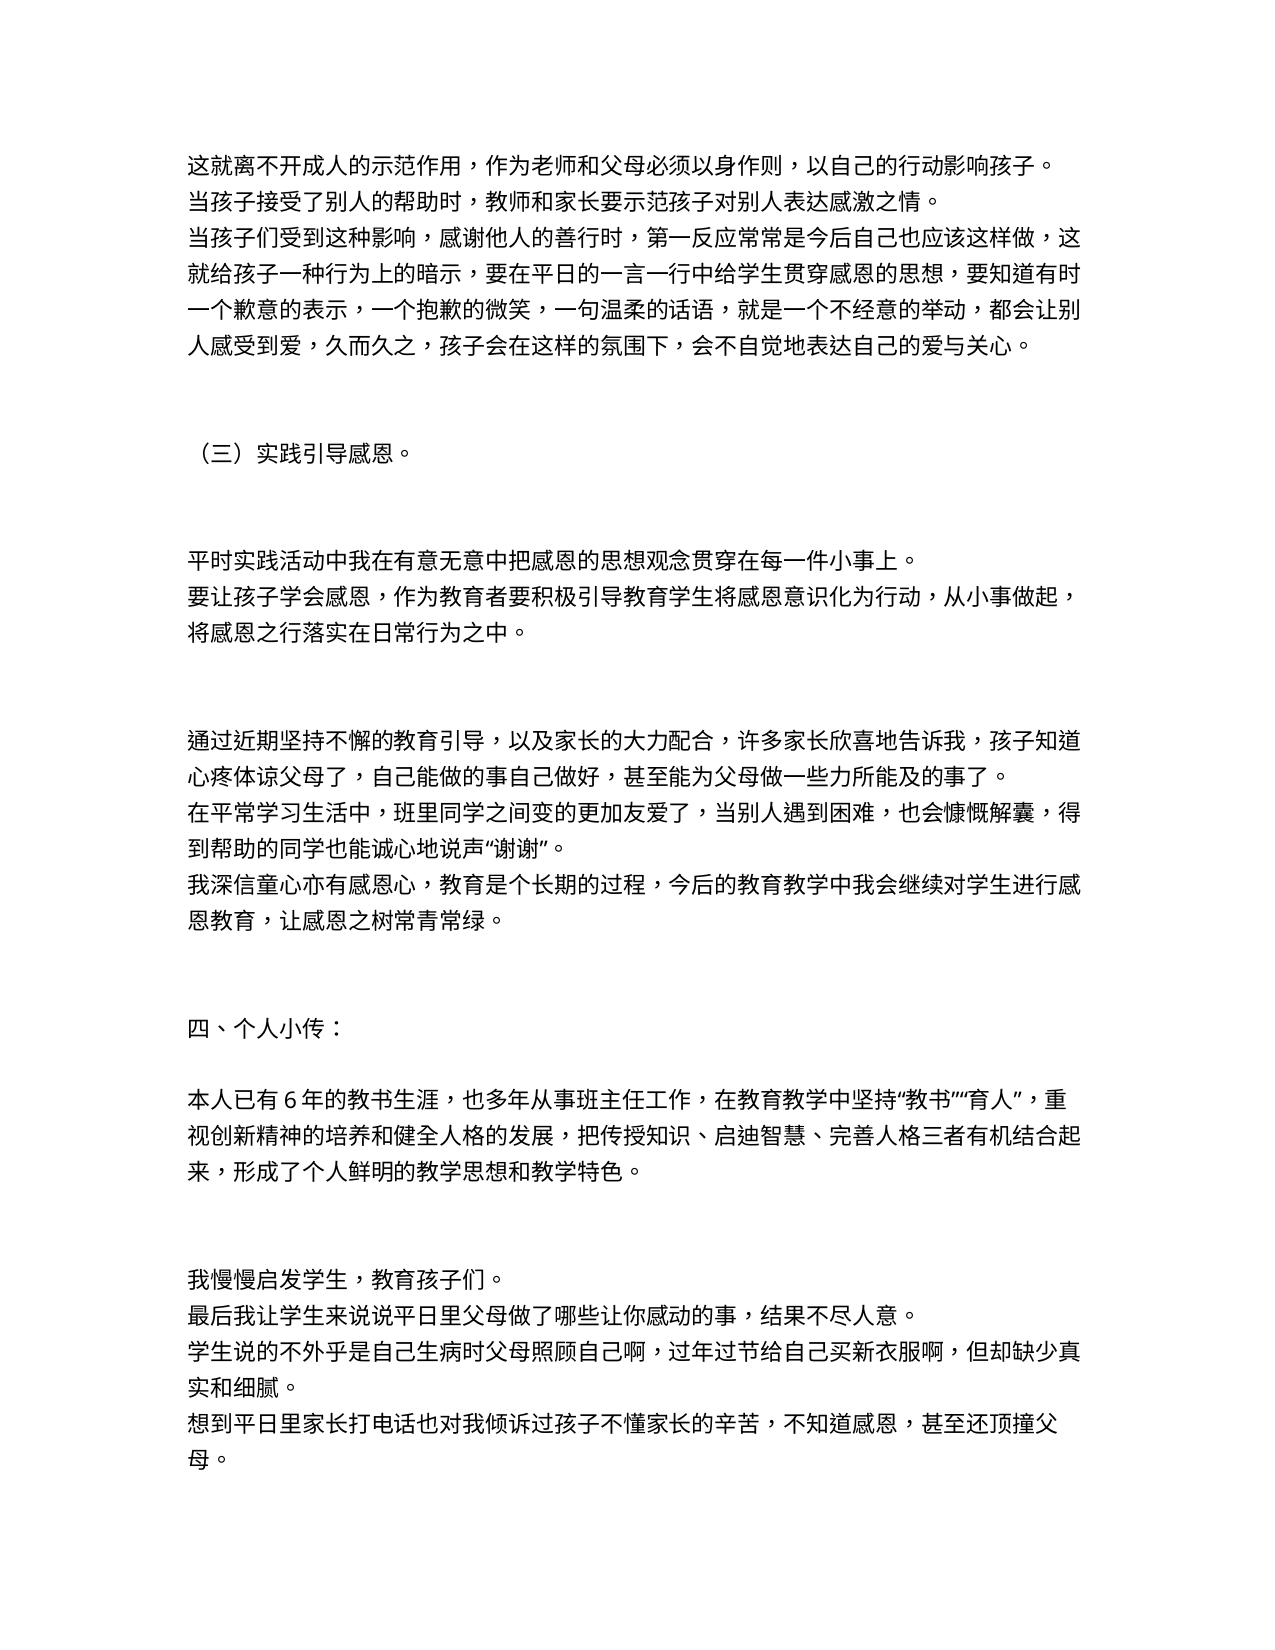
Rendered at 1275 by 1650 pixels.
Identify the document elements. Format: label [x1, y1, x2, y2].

text [187, 150, 1087, 1475]
